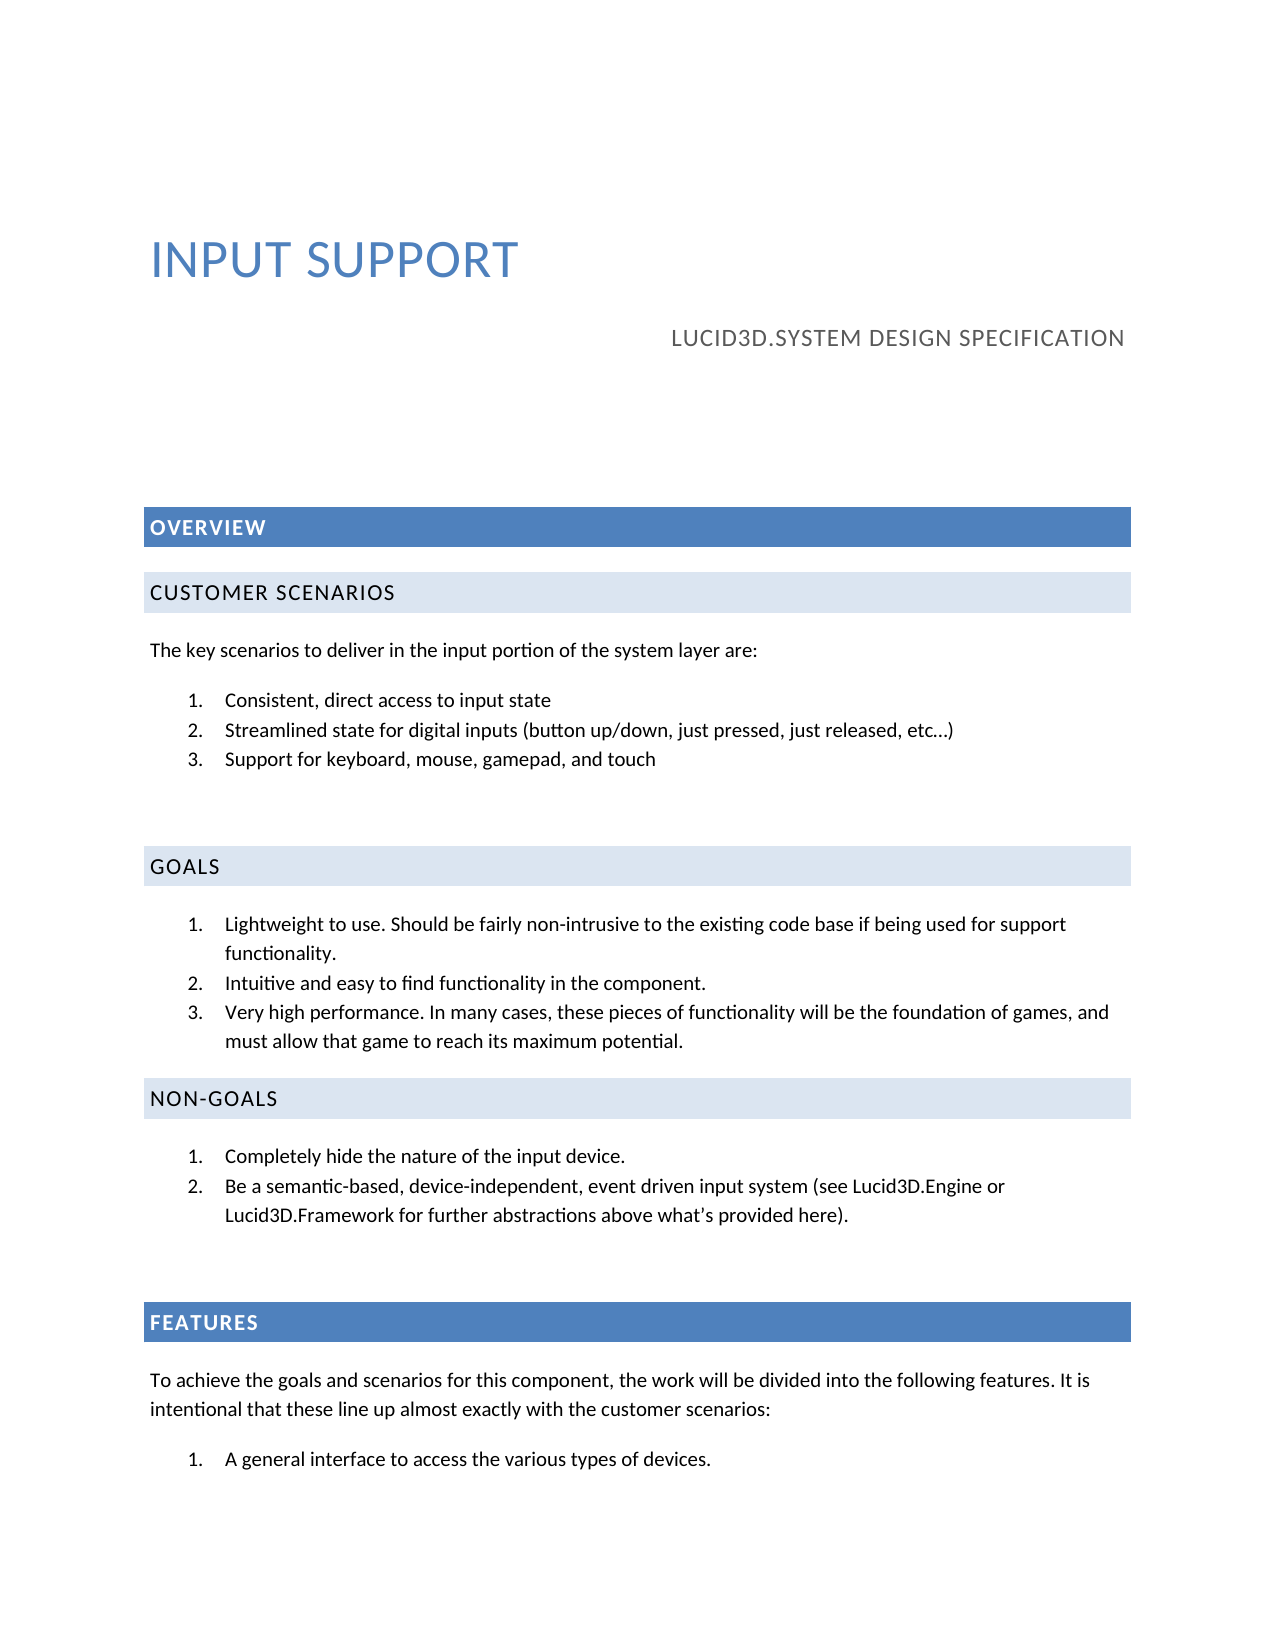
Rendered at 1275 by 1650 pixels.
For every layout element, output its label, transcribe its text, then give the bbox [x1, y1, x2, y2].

list Intuitive and easy to find functionality in the component. [187, 970, 1125, 995]
list Very high performance. In many cases, these pieces of functionality will be the foundation of games, and must allow that game to reach its maximum potential. [187, 999, 1125, 1053]
subtitle Customer Scenarios [150, 578, 1125, 606]
subtitle Overview [150, 513, 1125, 541]
list Completely hide the nature of the input device. [187, 1144, 1125, 1169]
list Lightweight to use. Should be fairly non-intrusive to the existing code base if being used for support functionality. [187, 911, 1125, 966]
list Support for keyboard, mouse, gamepad, and touch [187, 746, 1125, 771]
subtitle Features [150, 1308, 1125, 1336]
text To achieve the goals and scenarios for this component, the work will be divided into the following features. It is intentional that these line up almost exactly with the customer scenarios: [150, 1367, 1125, 1422]
list Consistent, direct access to input state [187, 688, 1125, 713]
title Input Support [150, 225, 1125, 291]
subtitle Goals [150, 852, 1125, 880]
list A general interface to access the various types of devices. [187, 1447, 1125, 1472]
subtitle Lucid3D.System Design Specification [150, 322, 1125, 352]
list Streamlined state for digital inputs (button up/down, just pressed, just released, etc…) [187, 717, 1125, 742]
list Be a semantic-based, device-independent, event driven input system (see Lucid3D.Engine or Lucid3D.Framework for further abstractions above what’s provided here). [187, 1173, 1125, 1227]
subtitle Non-Goals [150, 1084, 1125, 1112]
text The key scenarios to deliver in the input portion of the system layer are: [150, 638, 1125, 663]
